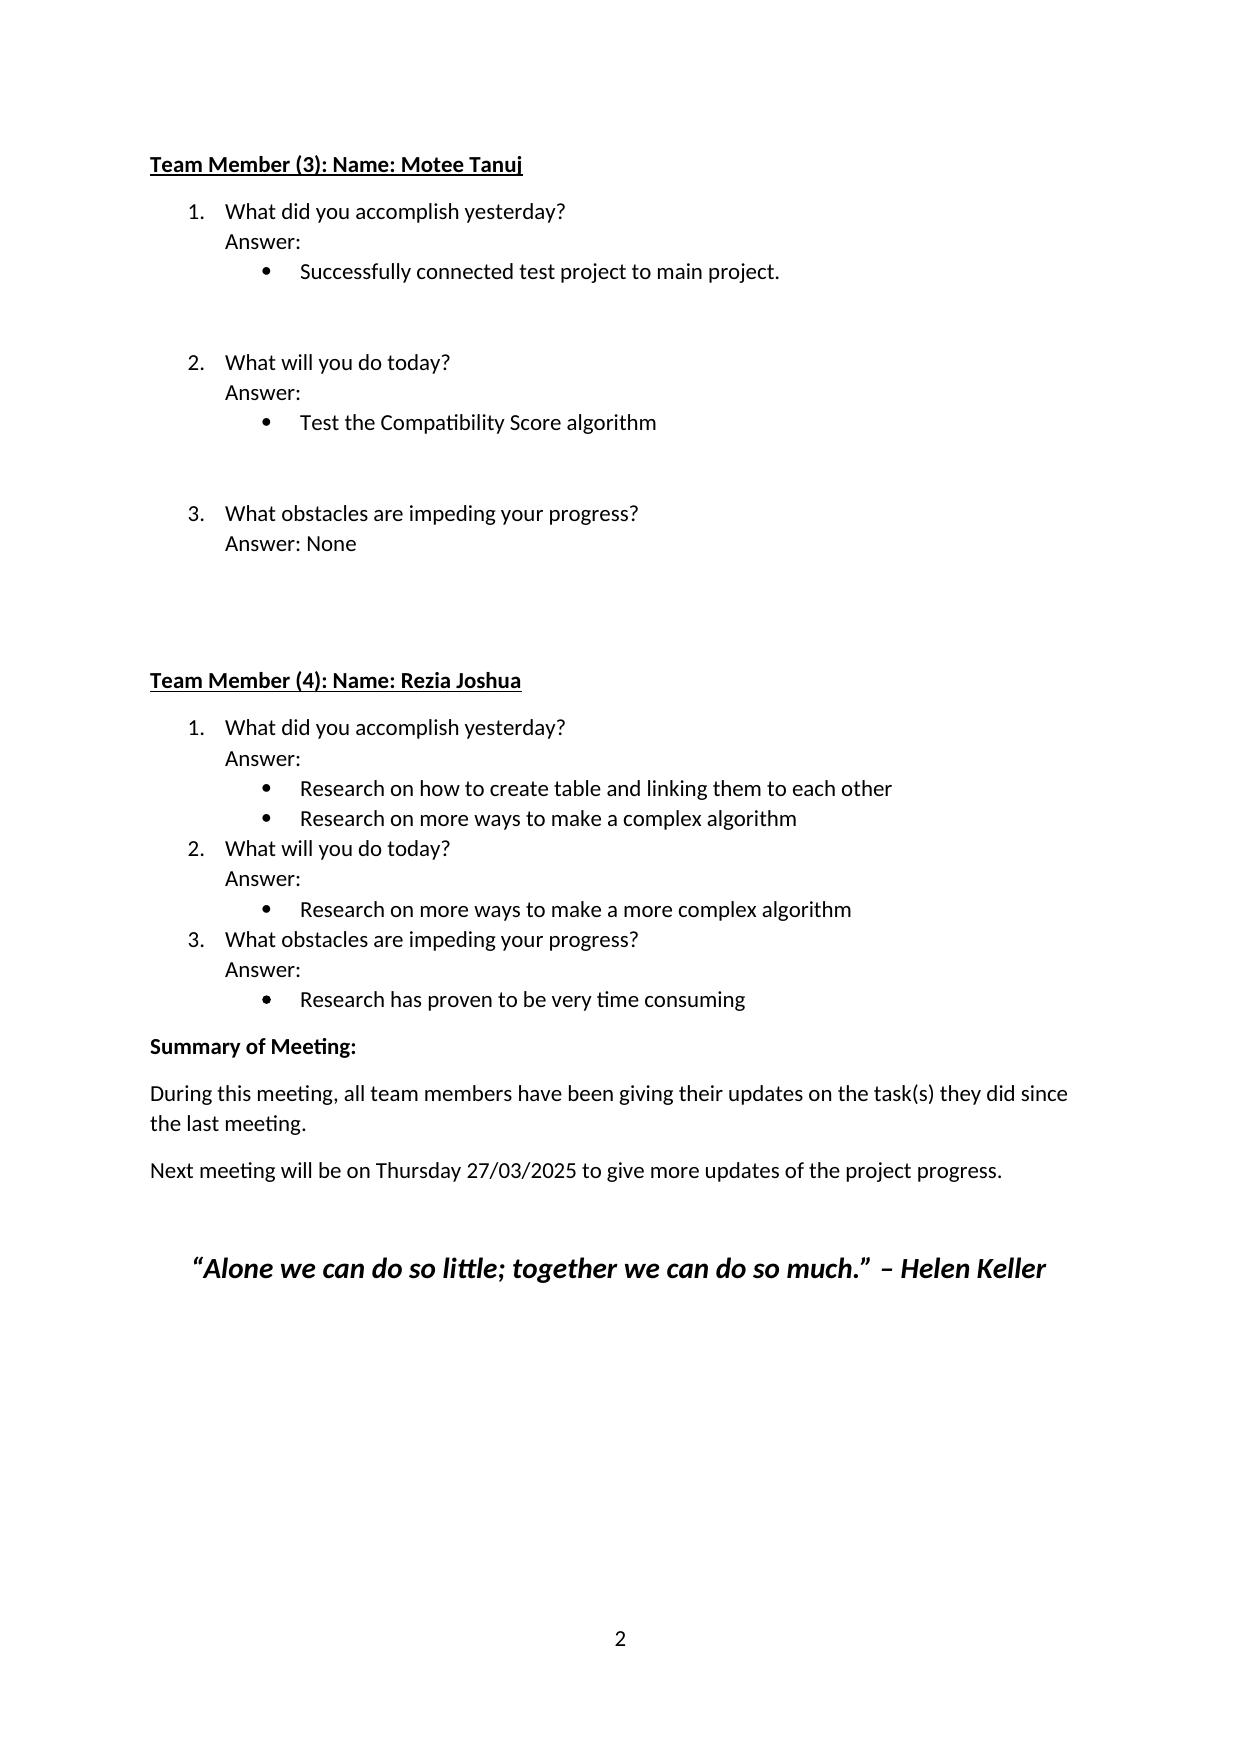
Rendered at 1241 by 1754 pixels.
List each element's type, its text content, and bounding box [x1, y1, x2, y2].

text Team Member (4): Name: Rezia Joshua [150, 667, 1090, 695]
text Team Member (3): Name: Motee Tanuj [150, 150, 1090, 178]
list Test the Compatibility Score algorithm [262, 408, 1090, 436]
list Research has proven to be very time consuming [262, 985, 1090, 1013]
list Answer: [225, 227, 1090, 255]
text Summary of Meeting: [150, 1032, 1090, 1060]
list What will you do today? [187, 348, 1090, 376]
list Research on more ways to make a complex algorithm [262, 804, 1090, 832]
list What did you accomplish yesterday? [187, 713, 1090, 742]
list Answer: [225, 744, 1090, 772]
list What will you do today? [187, 834, 1090, 862]
list Answer: [225, 955, 1090, 983]
text During this meeting, all team members have been giving their updates on the task(s) they did since the last meeting. [150, 1079, 1090, 1137]
list Research on how to create table and linking them to each other [262, 774, 1090, 802]
text Next meeting will be on Thursday 27/03/2025 to give more updates of the project progress. [150, 1156, 1090, 1184]
text “Alone we can do so little; together we can do so much.” – Helen Keller [150, 1250, 1090, 1286]
list Answer: None [225, 529, 1090, 557]
list Research on more ways to make a more complex algorithm [262, 895, 1090, 923]
list What did you accomplish yesterday? [187, 197, 1090, 225]
list Successfully connected test project to main project. [262, 257, 1090, 285]
list Answer: [225, 864, 1090, 893]
list Answer: [225, 378, 1090, 406]
list What obstacles are impeding your progress? [187, 925, 1090, 953]
list What obstacles are impeding your progress? [187, 499, 1090, 527]
